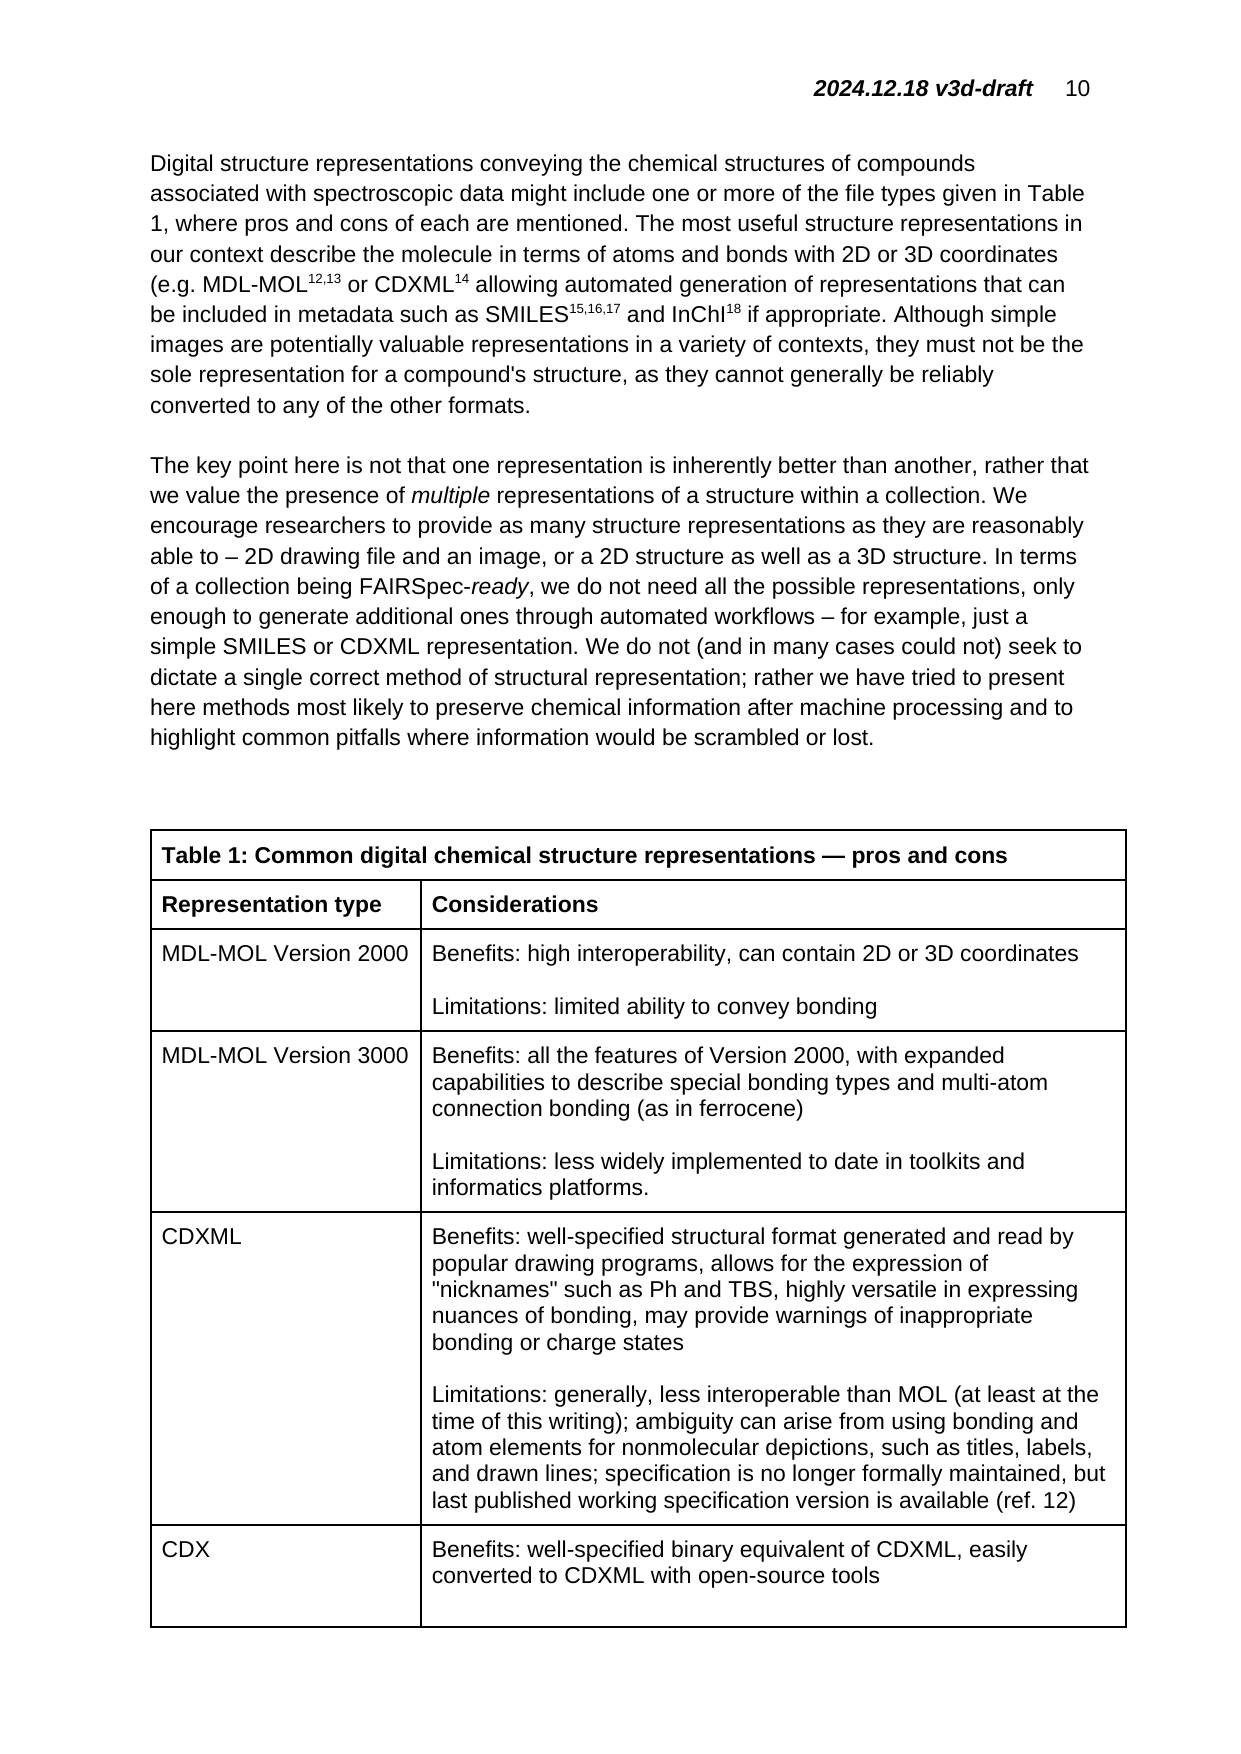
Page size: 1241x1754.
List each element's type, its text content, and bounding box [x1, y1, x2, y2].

text Digital structure representations conveying the chemical structures of compounds associated with spectroscopic data might include one or more of the file types given in Table 1, where pros and cons of each are mentioned. The most useful structure representations in our context describe the molecule in terms of atoms and bonds with 2D or 3D coordinates (e.g. MDL-MOL, or CDXML allowing automated generation of representations that can be included in metadata such as SMILES,, and InChI if appropriate. Although simple images are potentially valuable representations in a variety of contexts, they must not be the sole representation for a compound's structure, as they cannot generally be reliably converted to any of the other formats. [150, 150, 1090, 418]
table_cell Representation type [152, 881, 420, 928]
table_cell MDL-MOL Version 2000 [152, 930, 420, 1030]
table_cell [422, 1526, 1125, 1626]
table_cell Benefits: well-specified structural format generated and read by popular drawing programs, allows for the expression of "nicknames" such as Ph and TBS, highly versatile in expressing nuances of bonding, may provide warnings of inappropriate bonding or charge states Limitations: generally, less interoperable than MOL (at least at the time of this writing); ambiguity can arise from using bonding and atom elements for nonmolecular depictions, such as titles, labels, and drawn lines; specification is no longer formally maintained, but last published working specification version is available (ref. 12) [422, 1213, 1125, 1523]
table_cell CDXML [152, 1213, 420, 1523]
text The key point here is not that one representation is inherently better than another, rather that we value the presence of multiple representations of a structure within a collection. We encourage researchers to provide as many structure representations as they are reasonably able to – 2D drawing file and an image, or a 2D structure as well as a 3D structure. In terms of a collection being FAIRSpec-ready, we do not need all the possible representations, only enough to generate additional ones through automated workflows – for example, just a simple SMILES or CDXML representation. We do not (and in many cases could not) seek to dictate a single correct method of structural representation; rather we have tried to present here methods most likely to preserve chemical information after machine processing and to highlight common pitfalls where information would be scrambled or lost. [150, 452, 1090, 750]
table_cell Considerations [422, 881, 1125, 928]
table_cell CDX [152, 1526, 420, 1626]
table_header Table 1: Common digital chemical structure representations — pros and cons [152, 831, 1125, 878]
table_cell Benefits: high interoperability, can contain 2D or 3D coordinates Limitations: limited ability to convey bonding [422, 930, 1125, 1030]
table_cell MDL-MOL Version 3000 [152, 1032, 420, 1211]
table_cell Benefits: all the features of Version 2000, with expanded capabilities to describe special bonding types and multi-atom connection bonding (as in ferrocene) Limitations: less widely implemented to date in toolkits and informatics platforms. [422, 1032, 1125, 1211]
